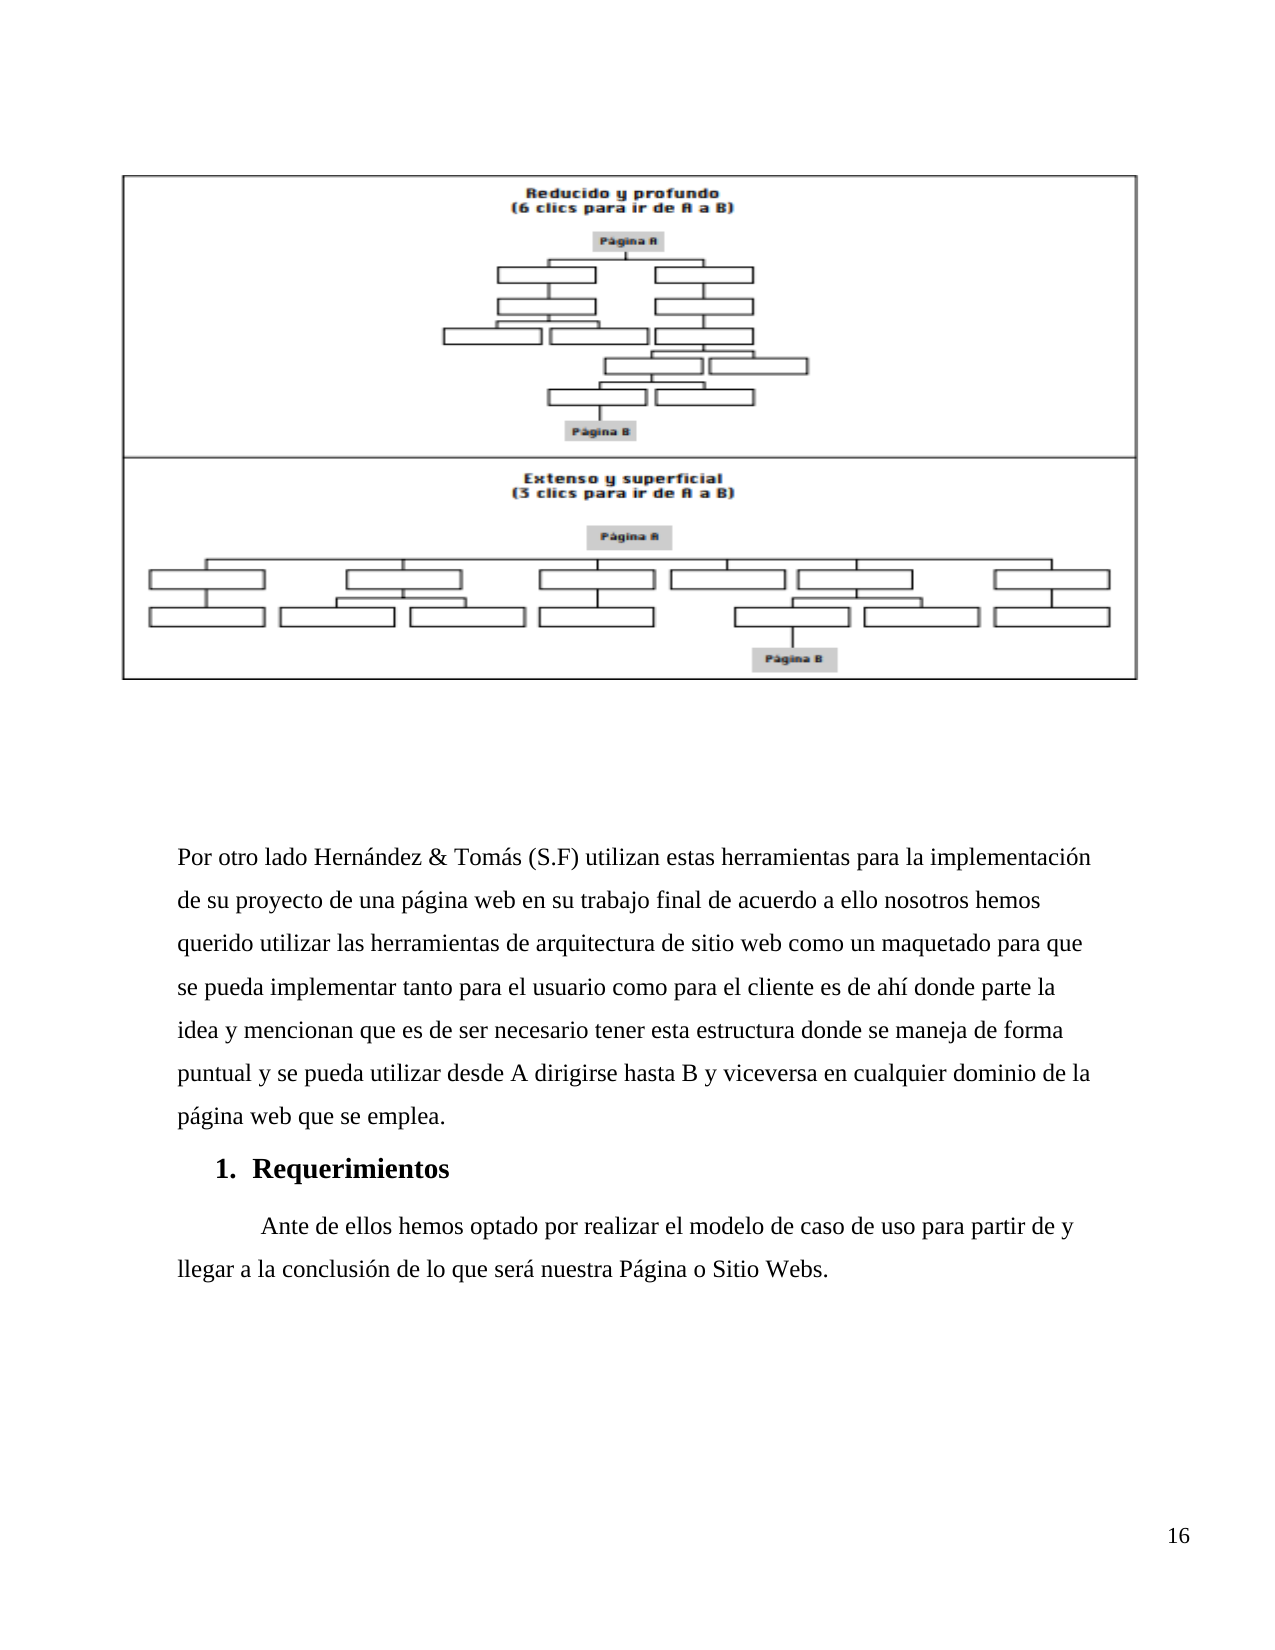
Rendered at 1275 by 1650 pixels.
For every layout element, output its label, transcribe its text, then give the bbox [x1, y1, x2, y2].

subtitle Requerimientos [214, 1152, 1189, 1185]
picture [121, 175, 1139, 680]
text Por otro lado Hernández & Tomás (S.F) utilizan estas herramientas para la implementación de su proyecto de una página web en su trabajo final de acuerdo a ello nosotros hemos querido utilizar las herramientas de arquitectura de sitio web como un maquetado para que se pueda implementar tanto para el usuario como para el cliente es de ahí donde parte la idea y mencionan que es de ser necesario tener esta estructura donde se maneja de forma puntual y se pueda utilizar desde A dirigirse hasta B y viceversa en cualquier dominio de la página web que se emplea. [177, 842, 1097, 1130]
text Ante de ellos hemos optado por realizar el modelo de caso de uso para partir de y llegar a la conclusión de lo que será nuestra Página o Sitio Webs. [177, 1211, 1097, 1283]
